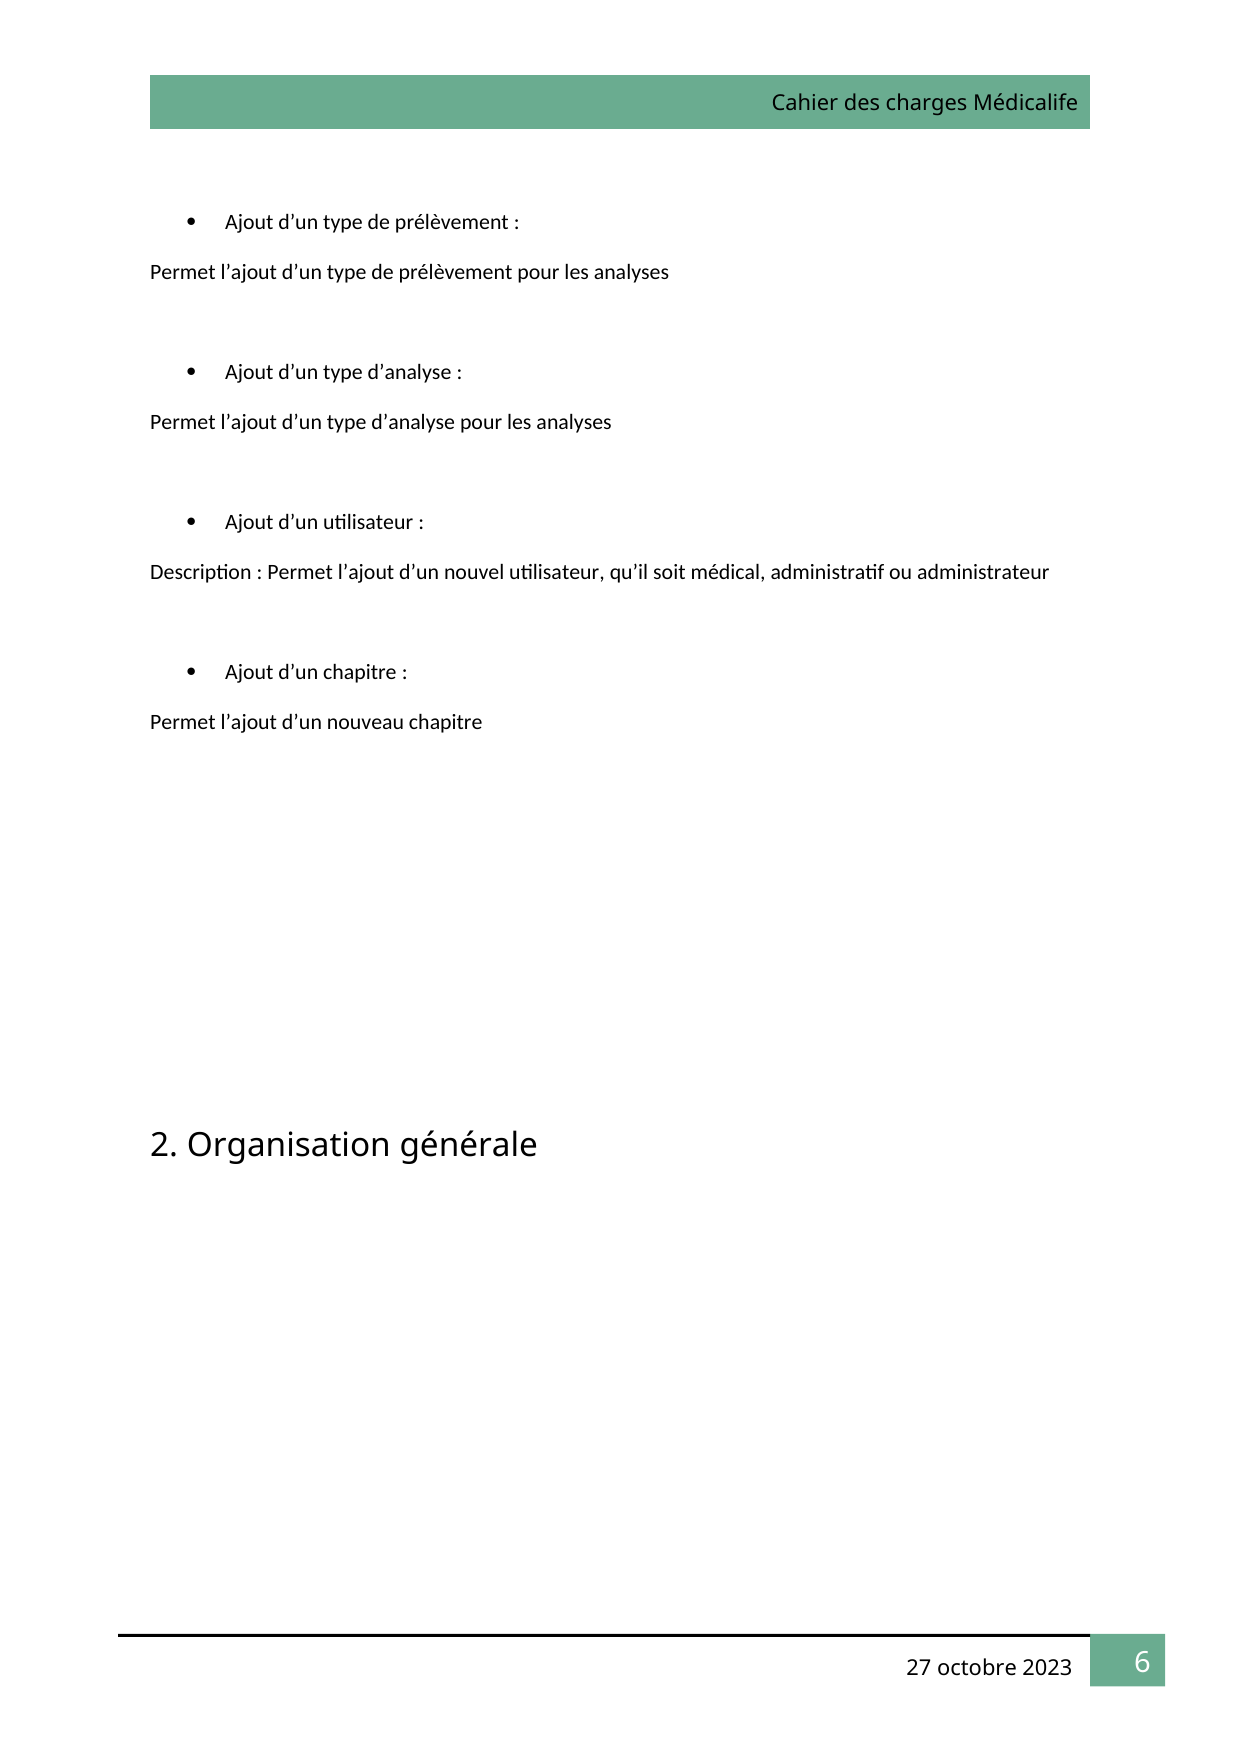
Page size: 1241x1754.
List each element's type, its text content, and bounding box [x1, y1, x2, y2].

text Description : Permet l’ajout d’un nouvel utilisateur, qu’il soit médical, administratif ou administrateur [150, 558, 1090, 585]
list Ajout d’un type de prélèvement : [187, 208, 1090, 235]
list Ajout d’un chapitre : [187, 658, 1090, 685]
list Ajout d’un utilisateur : [187, 508, 1090, 535]
list Ajout d’un type d’analyse : [187, 358, 1090, 385]
text Permet l’ajout d’un nouveau chapitre [150, 708, 1090, 735]
text Permet l’ajout d’un type d’analyse pour les analyses [150, 408, 1090, 435]
text Permet l’ajout d’un type de prélèvement pour les analyses [150, 258, 1090, 285]
subtitle 2. Organisation générale [150, 1121, 1090, 1166]
